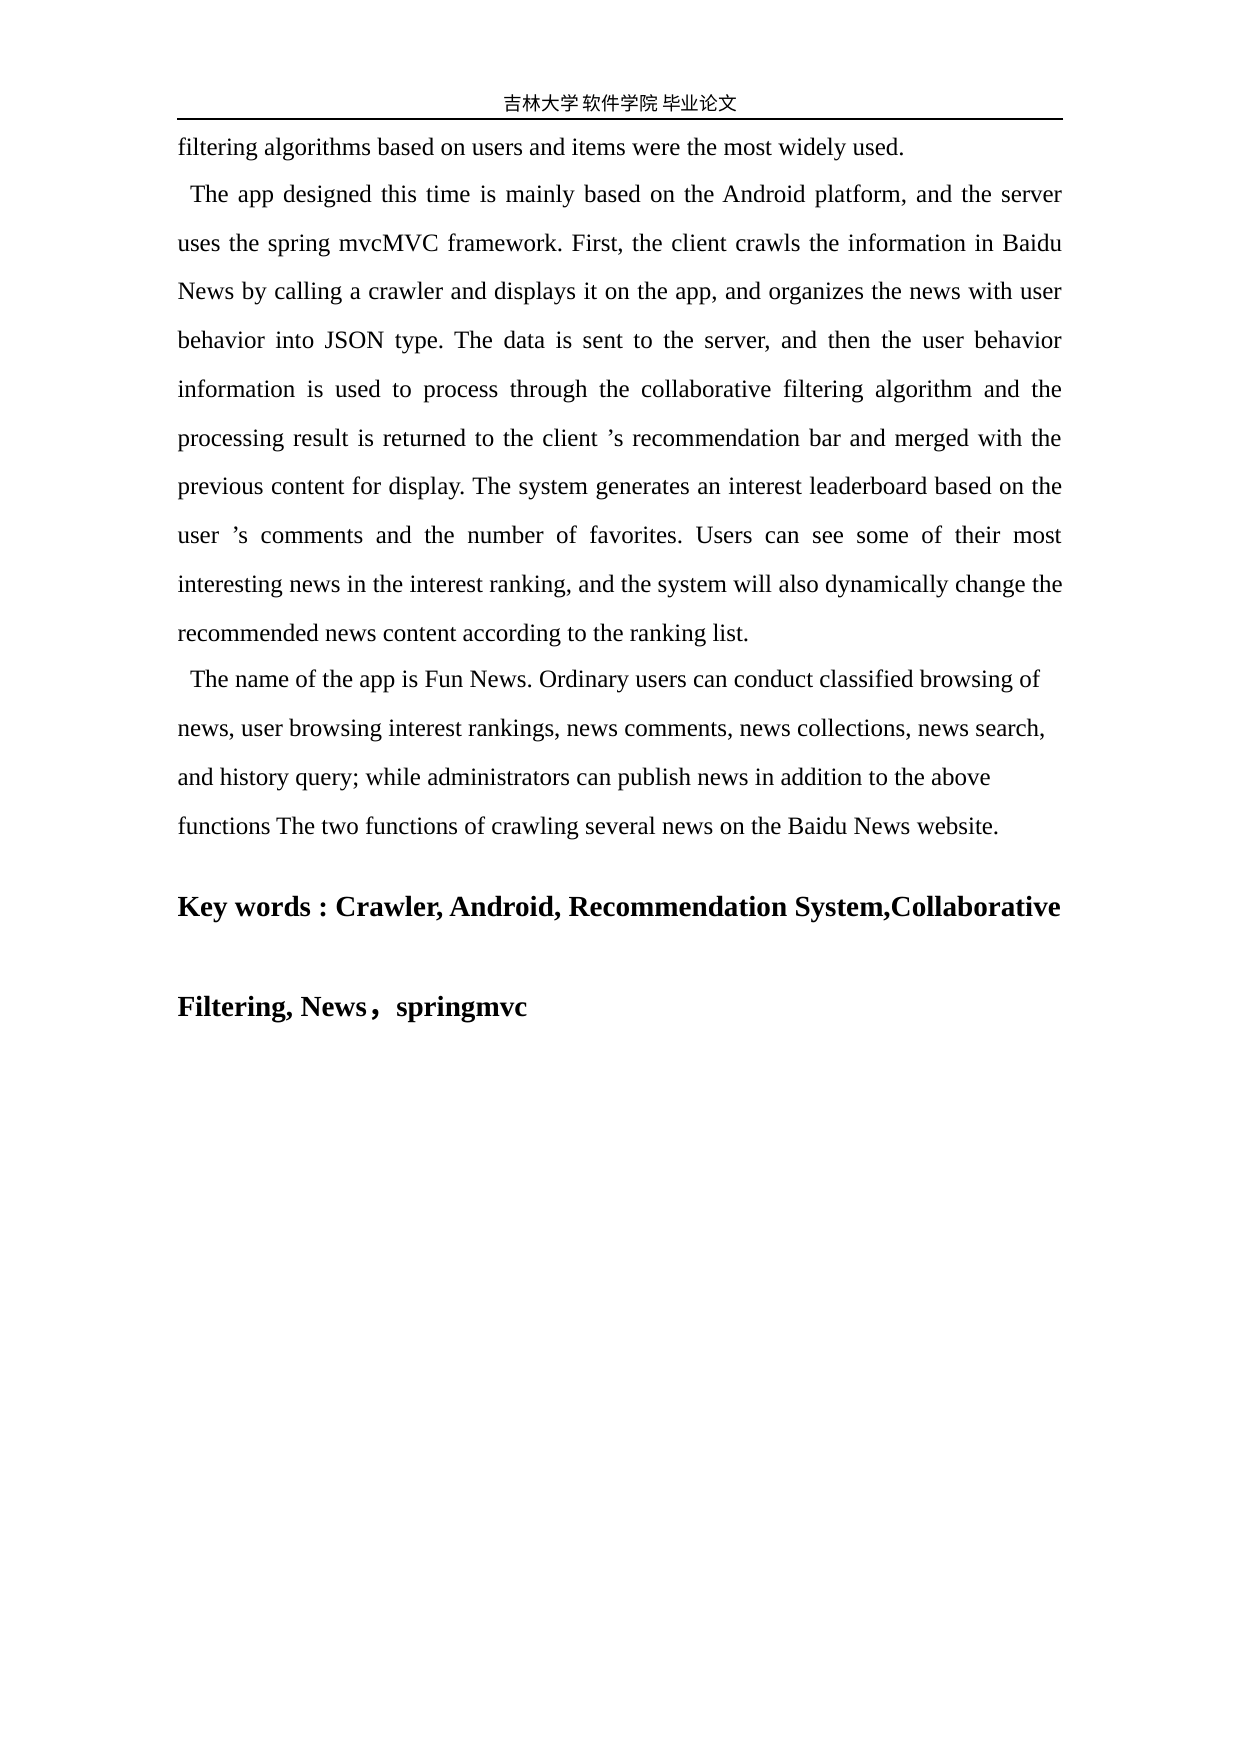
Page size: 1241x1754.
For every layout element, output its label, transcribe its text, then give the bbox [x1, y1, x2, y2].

text The name of the app is Fun News. Ordinary users can conduct classified browsing of news, user browsing interest rankings, news comments, news collections, news search, and history query; while administrators can publish news in addition to the above functions The two functions of crawling several news on the Baidu News website. Key words : Crawler, Android, Recommendation System,Collaborative Filtering, News，springmvc [177, 663, 1063, 1036]
text The app designed this time is mainly based on the Android platform, and the server uses the spring mvcMVC framework. First, the client crawls the information in Baidu News by calling a crawler and displays it on the app, and organizes the news with user behavior into JSON type. The data is sent to the server, and then the user behavior information is used to process through the collaborative filtering algorithm and the processing result is returned to the client ’s recommendation bar and merged with the previous content for display. The system generates an interest leaderboard based on the user ’s comments and the number of favorites. Users can see some of their most interesting news in the interest ranking, and the system will also dynamically change the recommended news content according to the ranking list. [177, 177, 1063, 648]
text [177, 130, 1063, 163]
